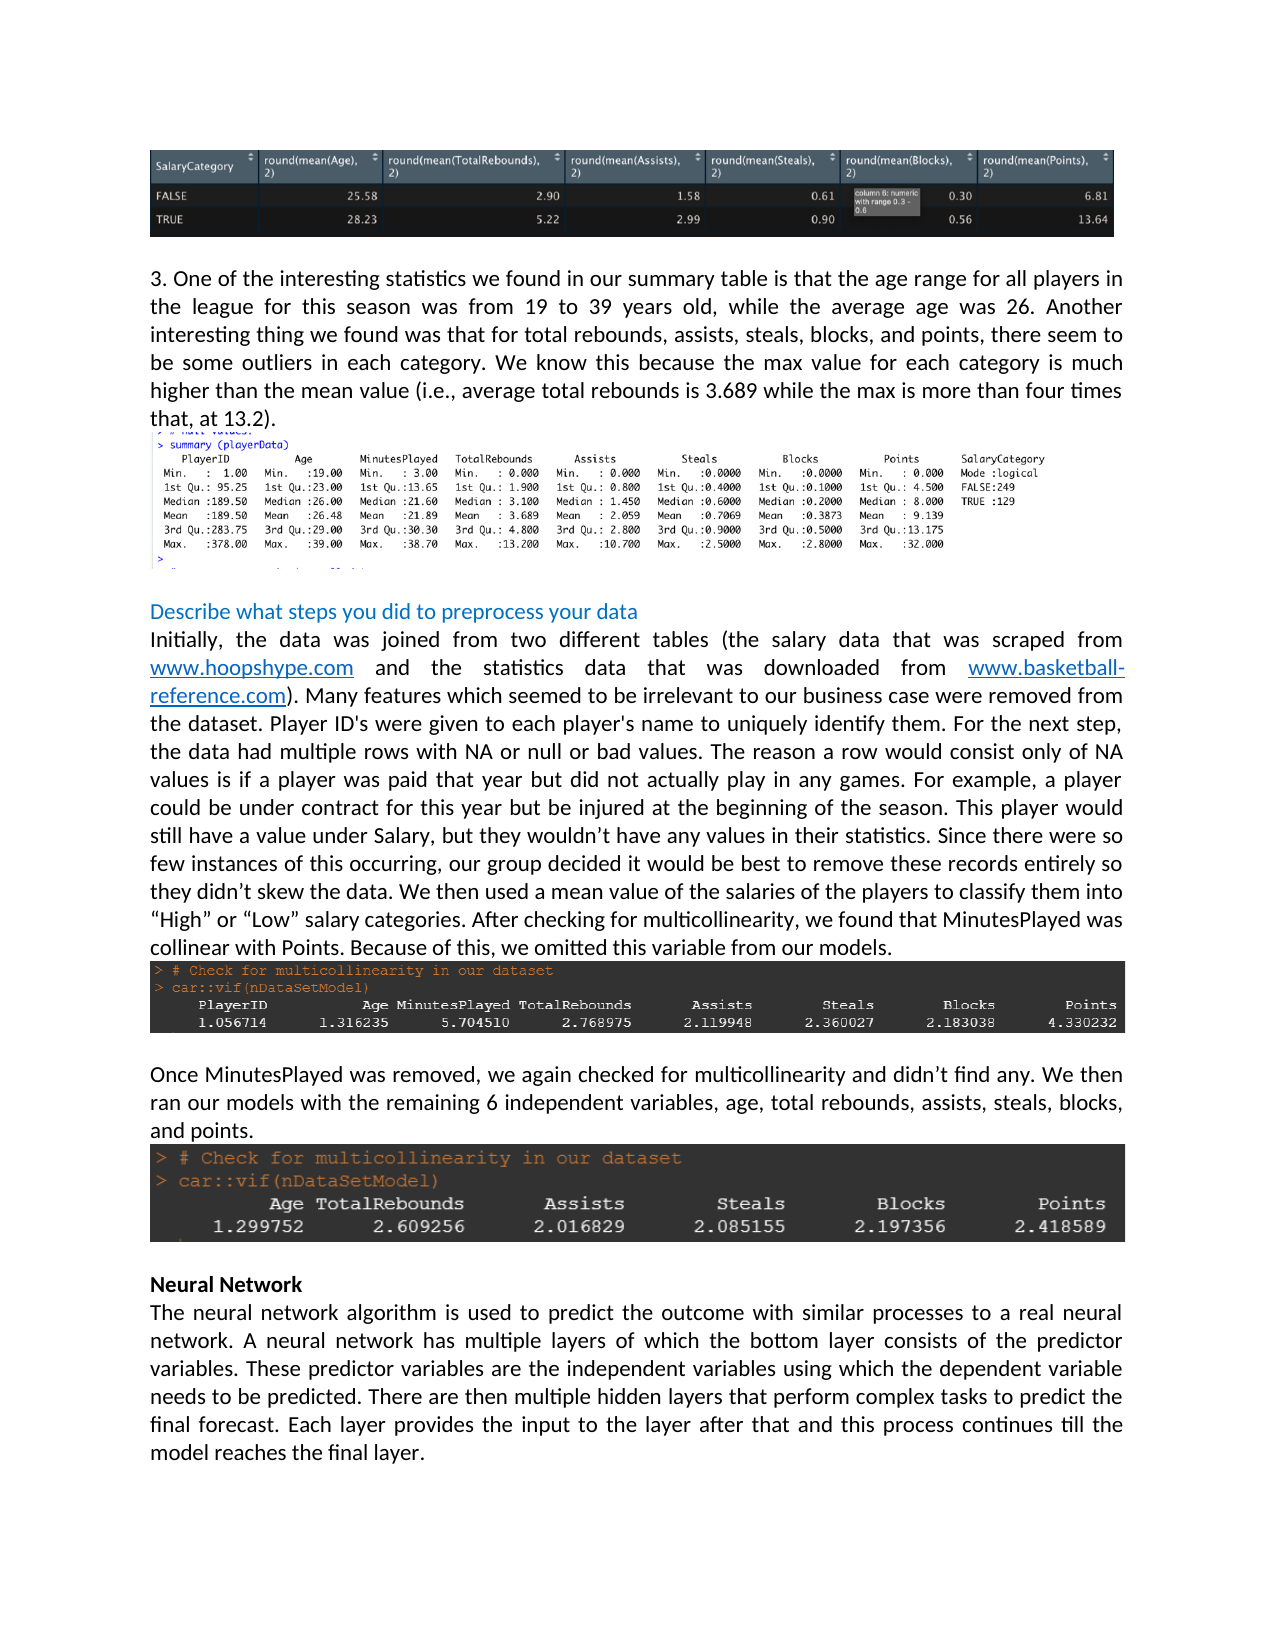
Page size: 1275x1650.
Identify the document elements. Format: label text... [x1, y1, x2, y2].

picture [150, 961, 1125, 1033]
text 3. One of the interesting statistics we found in our summary table is that the age range for all players in the league for this season was from 19 to 39 years old, while the average age was 26. Another interesting thing we found was that for total rebounds, assists, steals, blocks, and points, there seem to be some outliers in each category. We know this because the max value for each category is much higher than the mean value (i.e., average total rebounds is 3.689 while the max is more than four times that, at 13.2). [150, 264, 1125, 432]
text Describe what steps you did to preprocess your data [150, 597, 1125, 625]
text Neural Network [150, 1270, 1125, 1298]
picture [150, 1144, 1125, 1242]
picture [150, 432, 1113, 569]
text Initially, the data was joined from two different tables (the salary data that was scraped from www.hoopshype.com and the statistics data that was downloaded from www.basketball-reference.com). Many features which seemed to be irrelevant to our business case were removed from the dataset. Player ID's were given to each player's name to uniquely identify them. For the next step, the data had multiple rows with NA or null or bad values. The reason a row would consist only of NA values is if a player was paid that year but did not actually play in any games. For example, a player could be under contract for this year but be injured at the beginning of the season. This player would still have a value under Salary, but they wouldn’t have any values in their statistics. Since there were so few instances of this occurring, our group decided it would be best to remove these records entirely so they didn’t skew the data. We then used a mean value of the salaries of the players to classify them into “High” or “Low” salary categories. After checking for multicollinearity, we found that MinutesPlayed was collinear with Points. Because of this, we omitted this variable from our models. [150, 625, 1125, 961]
text The neural network algorithm is used to predict the outcome with similar processes to a real neural network. A neural network has multiple layers of which the bottom layer consists of the predictor variables. These predictor variables are the independent variables using which the dependent variable needs to be predicted. There are then multiple hidden layers that perform complex tasks to predict the final forecast. Each layer provides the input to the layer after that and this process continues till the model reaches the final layer. [150, 1298, 1125, 1466]
text Once MinutesPlayed was removed, we again checked for multicollinearity and didn’t find any. We then ran our models with the remaining 6 independent variables, age, total rebounds, assists, steals, blocks, and points. [150, 1061, 1125, 1144]
picture [150, 150, 1114, 237]
